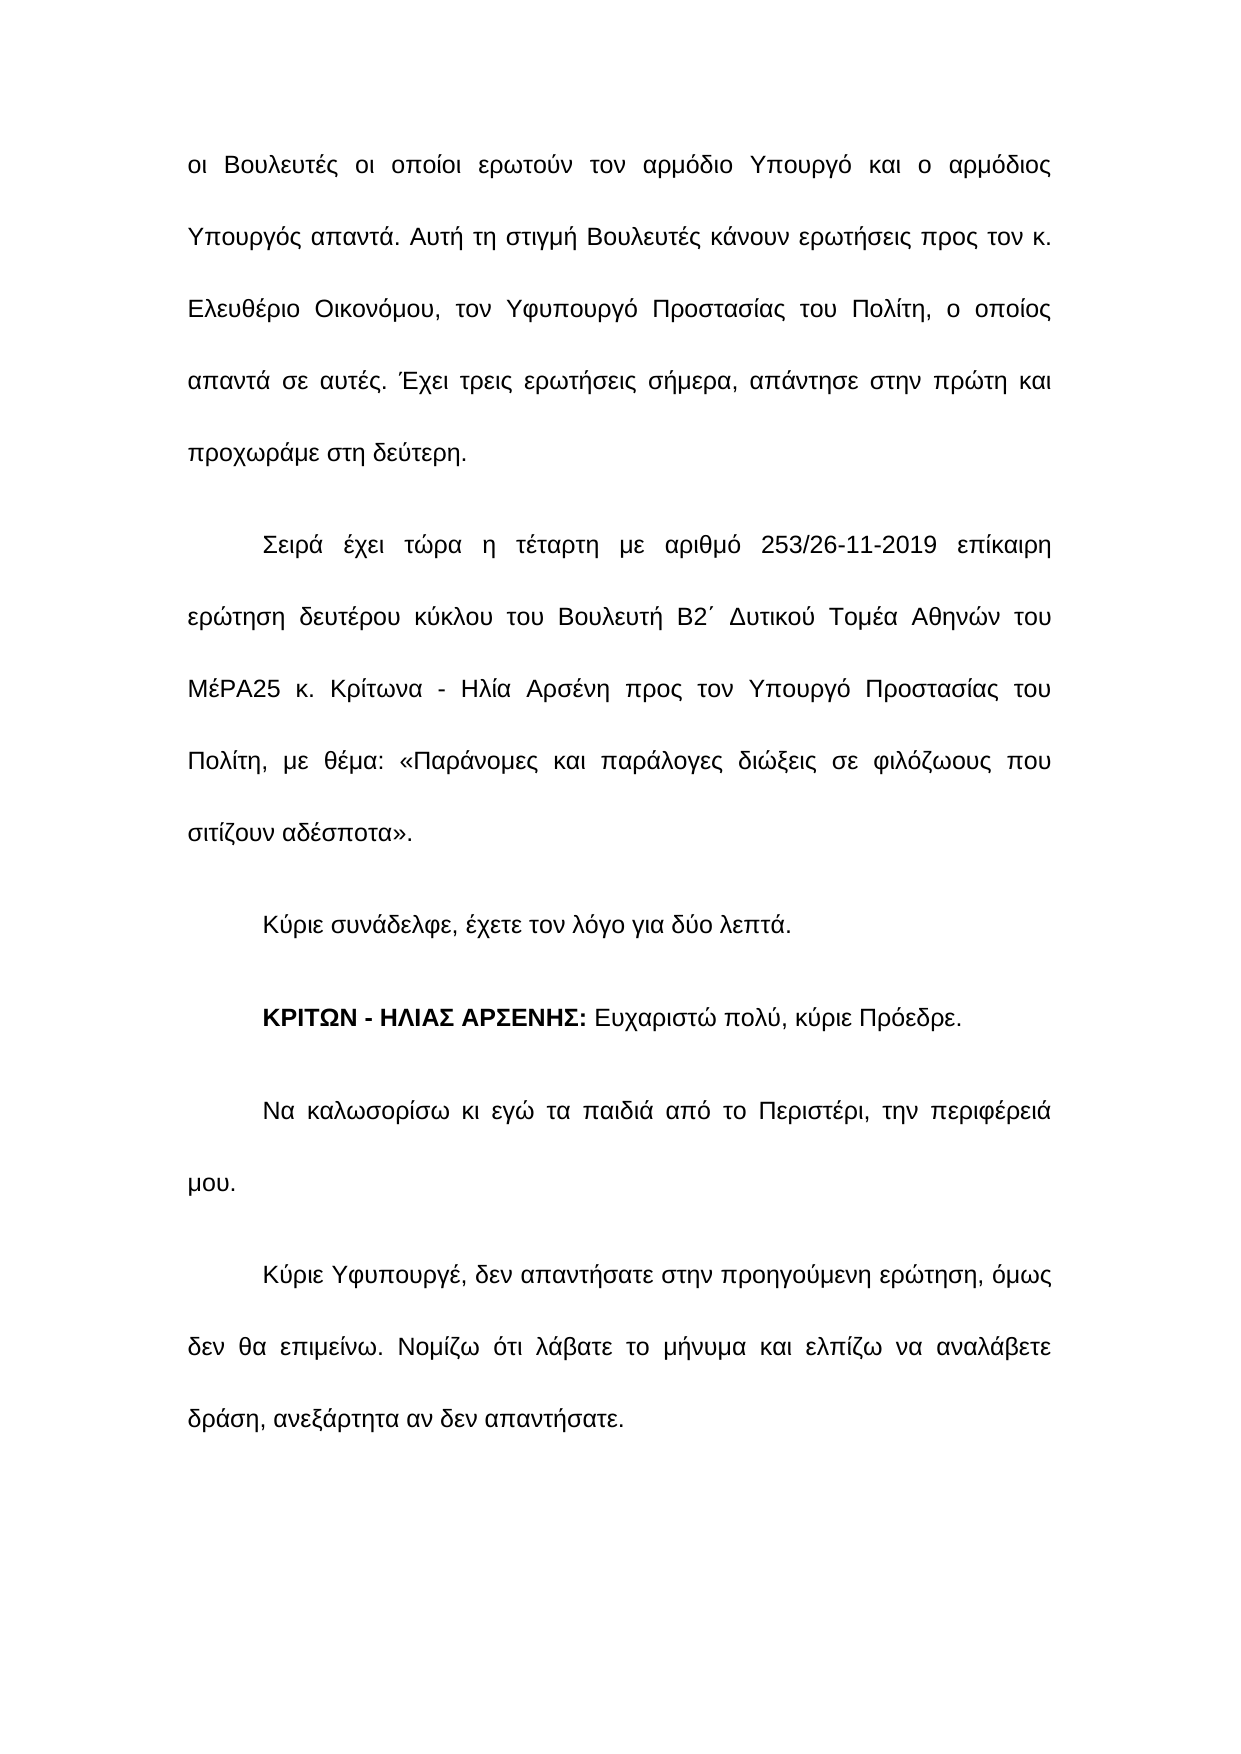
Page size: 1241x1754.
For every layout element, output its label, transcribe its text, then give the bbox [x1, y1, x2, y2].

text Σειρά έχει τώρα η τέταρτη με αριθμό 253/26-11-2019 επίκαιρη ερώτηση δευτέρου κύκλου του Βουλευτή Β2΄ Δυτικού Τομέα Αθηνών του ΜέΡΑ25 κ. Κρίτωνα - Ηλία Αρσένη προς τον Υπουργό Προστασίας του Πολίτη, με θέμα: «Παράνομες και παράλογες διώξεις σε φιλόζωους που σιτίζουν αδέσποτα». [187, 530, 1053, 846]
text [187, 150, 1053, 466]
text Κύριε Υφυπουργέ, δεν απαντήσατε στην προηγούμενη ερώτηση, όμως δεν θα επιμείνω. Νομίζω ότι λάβατε το μήνυμα και ελπίζω να αναλάβετε δράση, ανεξάρτητα αν δεν απαντήσατε. [187, 1260, 1053, 1433]
text Κύριε συνάδελφε, έχετε τον λόγο για δύο λεπτά. [187, 910, 1053, 939]
text Να καλωσορίσω κι εγώ τα παιδιά από το Περιστέρι, την περιφέρειά μου. [187, 1096, 1053, 1196]
text ΚΡΙΤΩΝ - ΗΛΙΑΣ ΑΡΣΕΝΗΣ: Ευχαριστώ πολύ, κύριε Πρόεδρε. [187, 1003, 1053, 1032]
